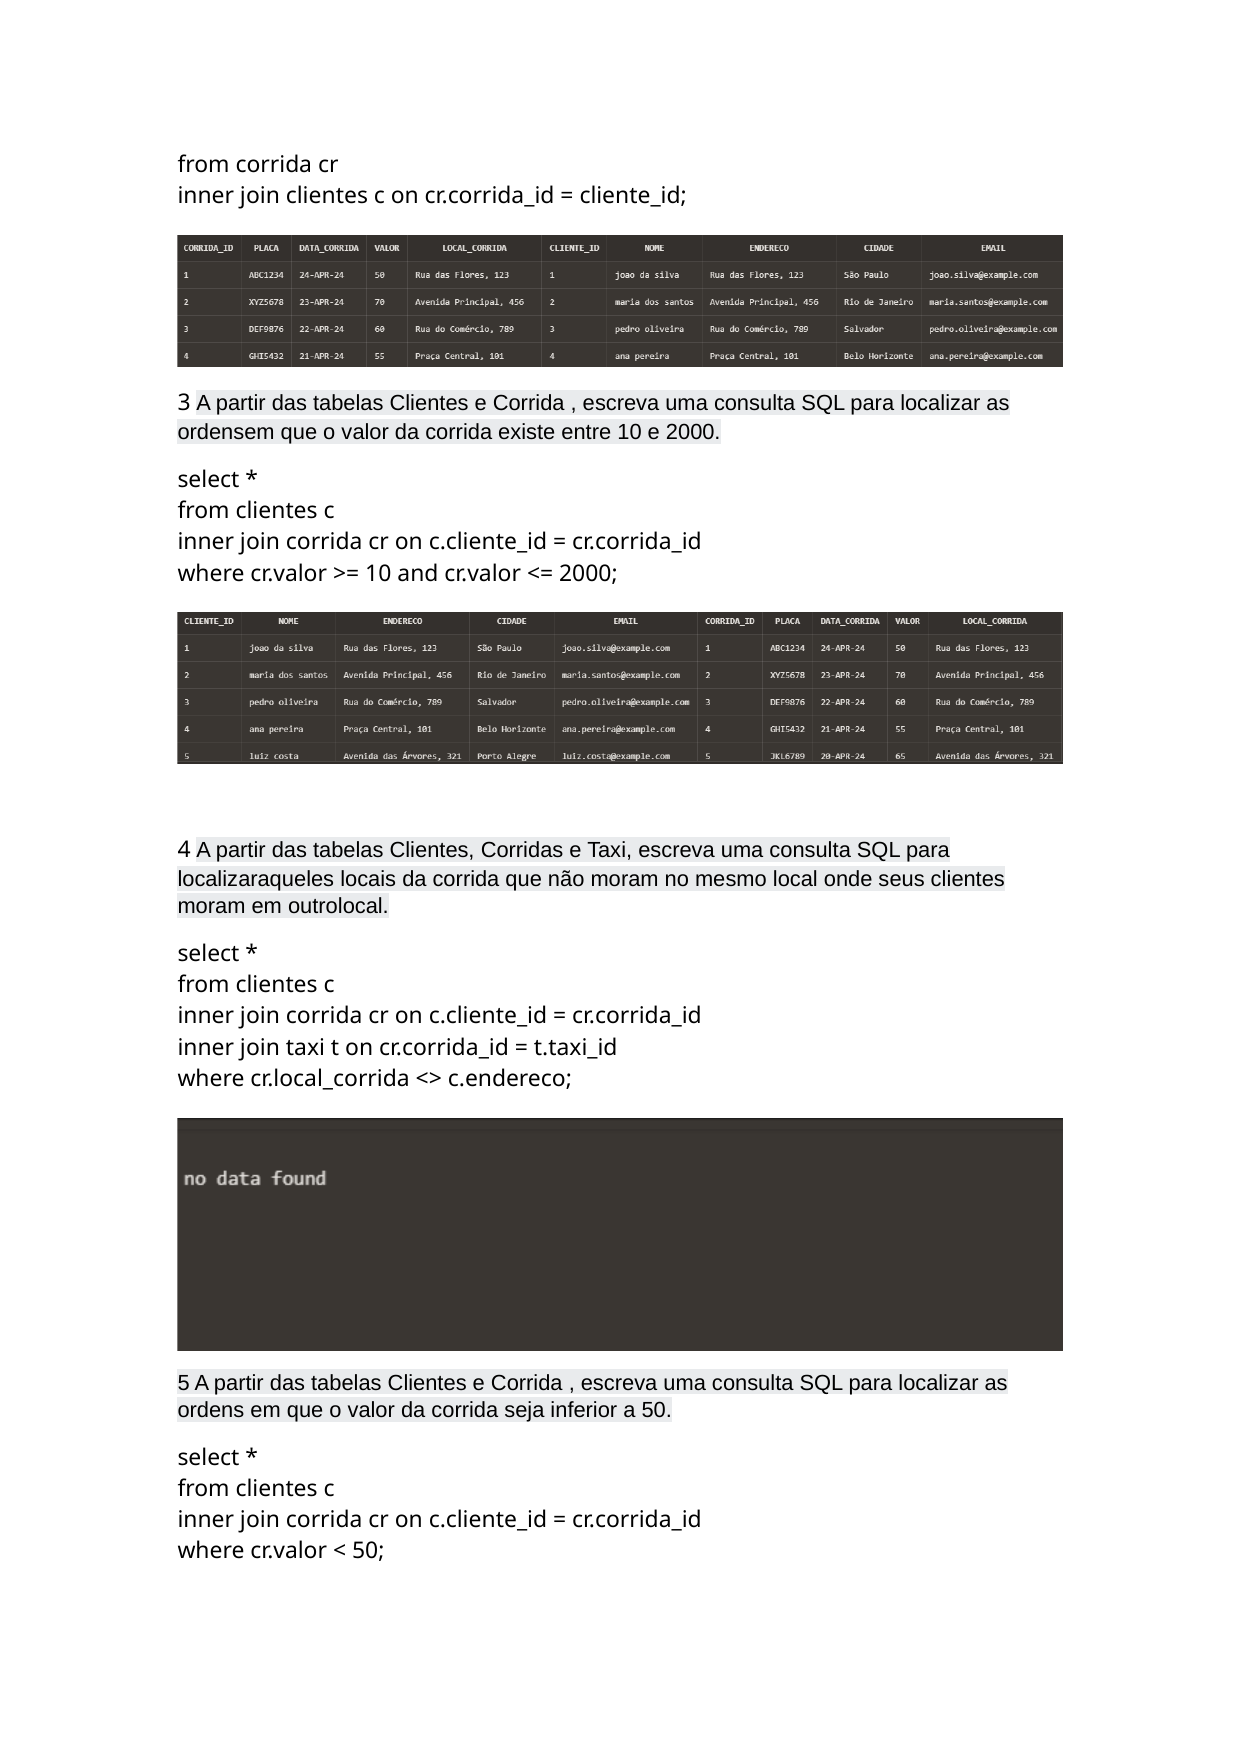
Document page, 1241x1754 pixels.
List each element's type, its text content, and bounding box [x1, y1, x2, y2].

text inner join corrida cr on c.cliente_id = cr.corrida_id [177, 525, 1063, 556]
text select * [177, 463, 1063, 494]
text 4 A partir das tabelas Clientes, Corridas e Taxi, escreva uma consulta SQL para localizaraqueles locais da corrida que não moram no mesmo local onde seus clientes moram em outrolocal. [177, 833, 1063, 918]
text from corrida cr [177, 148, 1063, 179]
text select * [177, 1440, 1063, 1472]
text inner join corrida cr on c.cliente_id = cr.corrida_id [177, 1503, 1063, 1534]
picture [177, 235, 1063, 367]
text select * [177, 937, 1063, 968]
text where cr.local_corrida <> c.endereco; [177, 1062, 1063, 1093]
text 5 A partir das tabelas Clientes e Corrida , escreva uma consulta SQL para localizar as ordens em que o valor da corrida seja inferior a 50. [177, 1369, 1063, 1422]
text where cr.valor >= 10 and cr.valor <= 2000; [177, 556, 1063, 588]
text from clientes c [177, 968, 1063, 999]
picture [177, 612, 1063, 764]
text where cr.valor < 50; [177, 1534, 1063, 1565]
text inner join clientes c on cr.corrida_id = cliente_id; [177, 179, 1063, 210]
text from clientes c [177, 1472, 1063, 1503]
text inner join corrida cr on c.cliente_id = cr.corrida_id [177, 999, 1063, 1031]
text inner join taxi t on cr.corrida_id = t.taxi_id [177, 1031, 1063, 1062]
text 3 A partir das tabelas Clientes e Corrida , escreva uma consulta SQL para localizar as ordensem que o valor da corrida existe entre 10 e 2000. [177, 386, 1063, 444]
picture [177, 1118, 1063, 1351]
text from clientes c [177, 494, 1063, 525]
